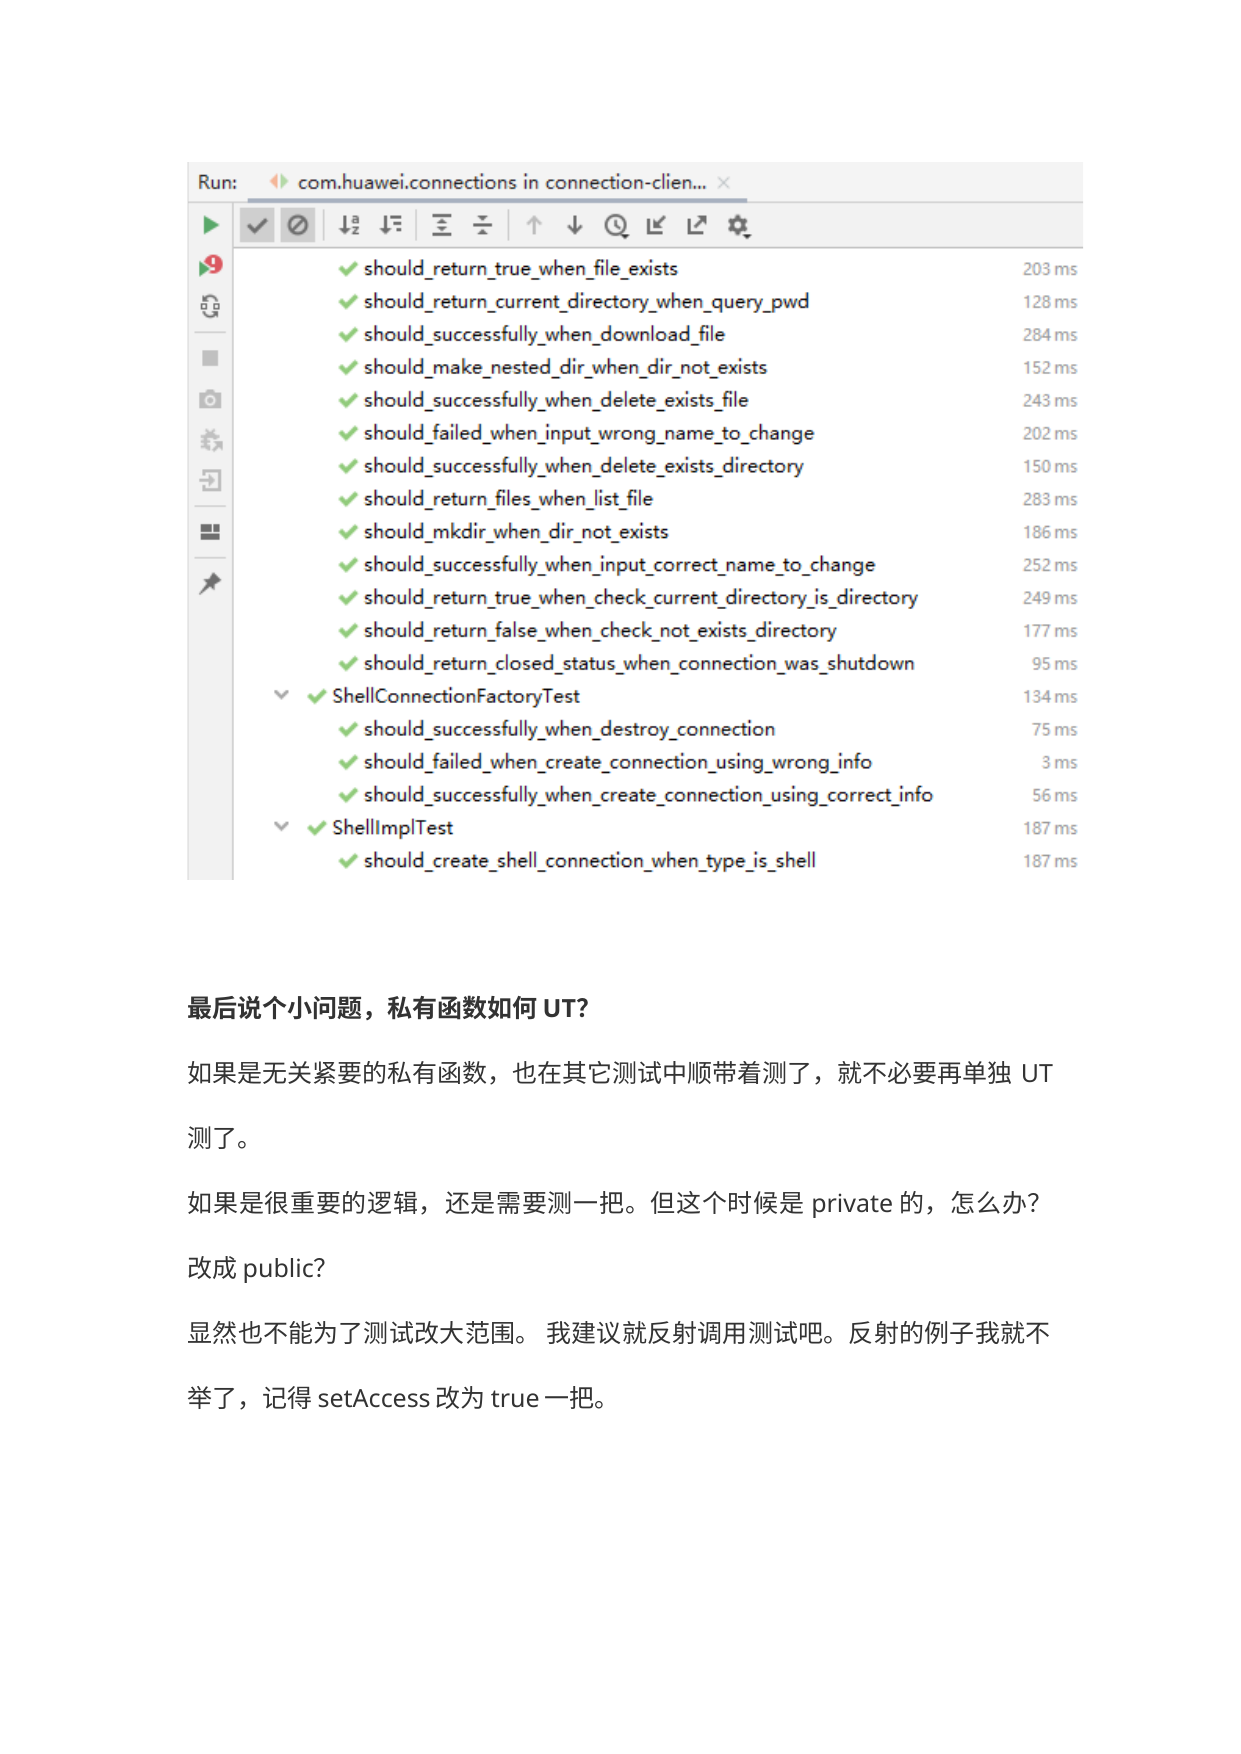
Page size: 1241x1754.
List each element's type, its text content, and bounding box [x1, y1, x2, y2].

text 如果是很重要的逻辑，还是需要测一把。但这个时候是private的，怎么办？ 改成public？ [187, 1169, 1053, 1299]
picture [187, 162, 1084, 880]
text 最后说个小问题，私有函数如何UT？ [187, 974, 1053, 1039]
text 如果是无关紧要的私有函数，也在其它测试中顺带着测了，就不必要再单独UT测了。 [187, 1039, 1053, 1169]
text 显然也不能为了测试改大范围。 我建议就反射调用测试吧。反射的例子我就不举了，记得setAccess改为true一把。 [187, 1299, 1053, 1429]
